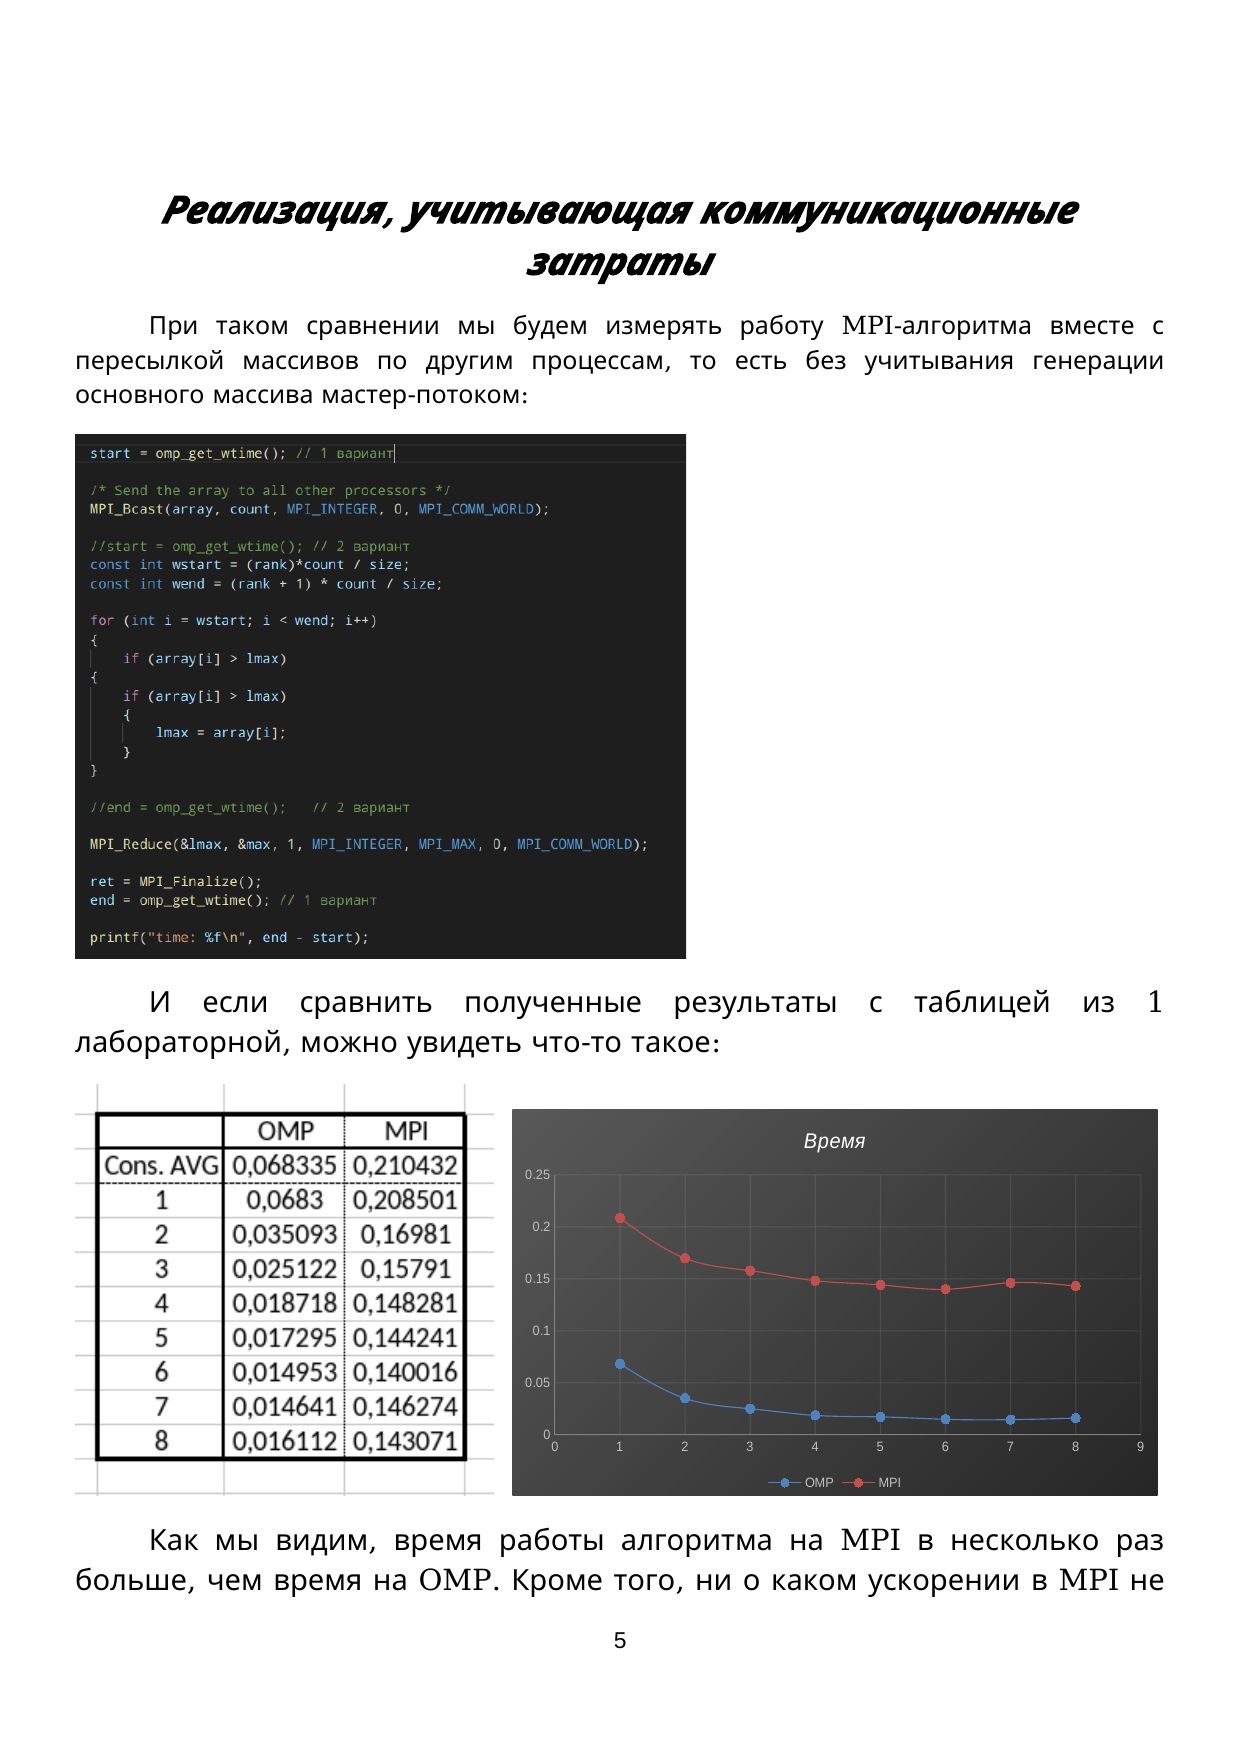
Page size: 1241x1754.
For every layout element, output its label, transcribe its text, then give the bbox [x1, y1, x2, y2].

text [75, 1521, 1165, 1596]
text При таком сравнении мы будем измерять работу MPI-алгоритма вместе с пересылкой массивов по другим процессам, то есть без учитывания генерации основного массива мастер-потоком: [75, 310, 1165, 409]
picture [75, 434, 687, 959]
subtitle Реализация, учитывающая коммуникационные затраты [75, 186, 1165, 282]
text И если сравнить полученные результаты с таблицей из 1 лабораторной, можно увидеть что-то такое: [75, 983, 1165, 1058]
picture [75, 1084, 494, 1496]
